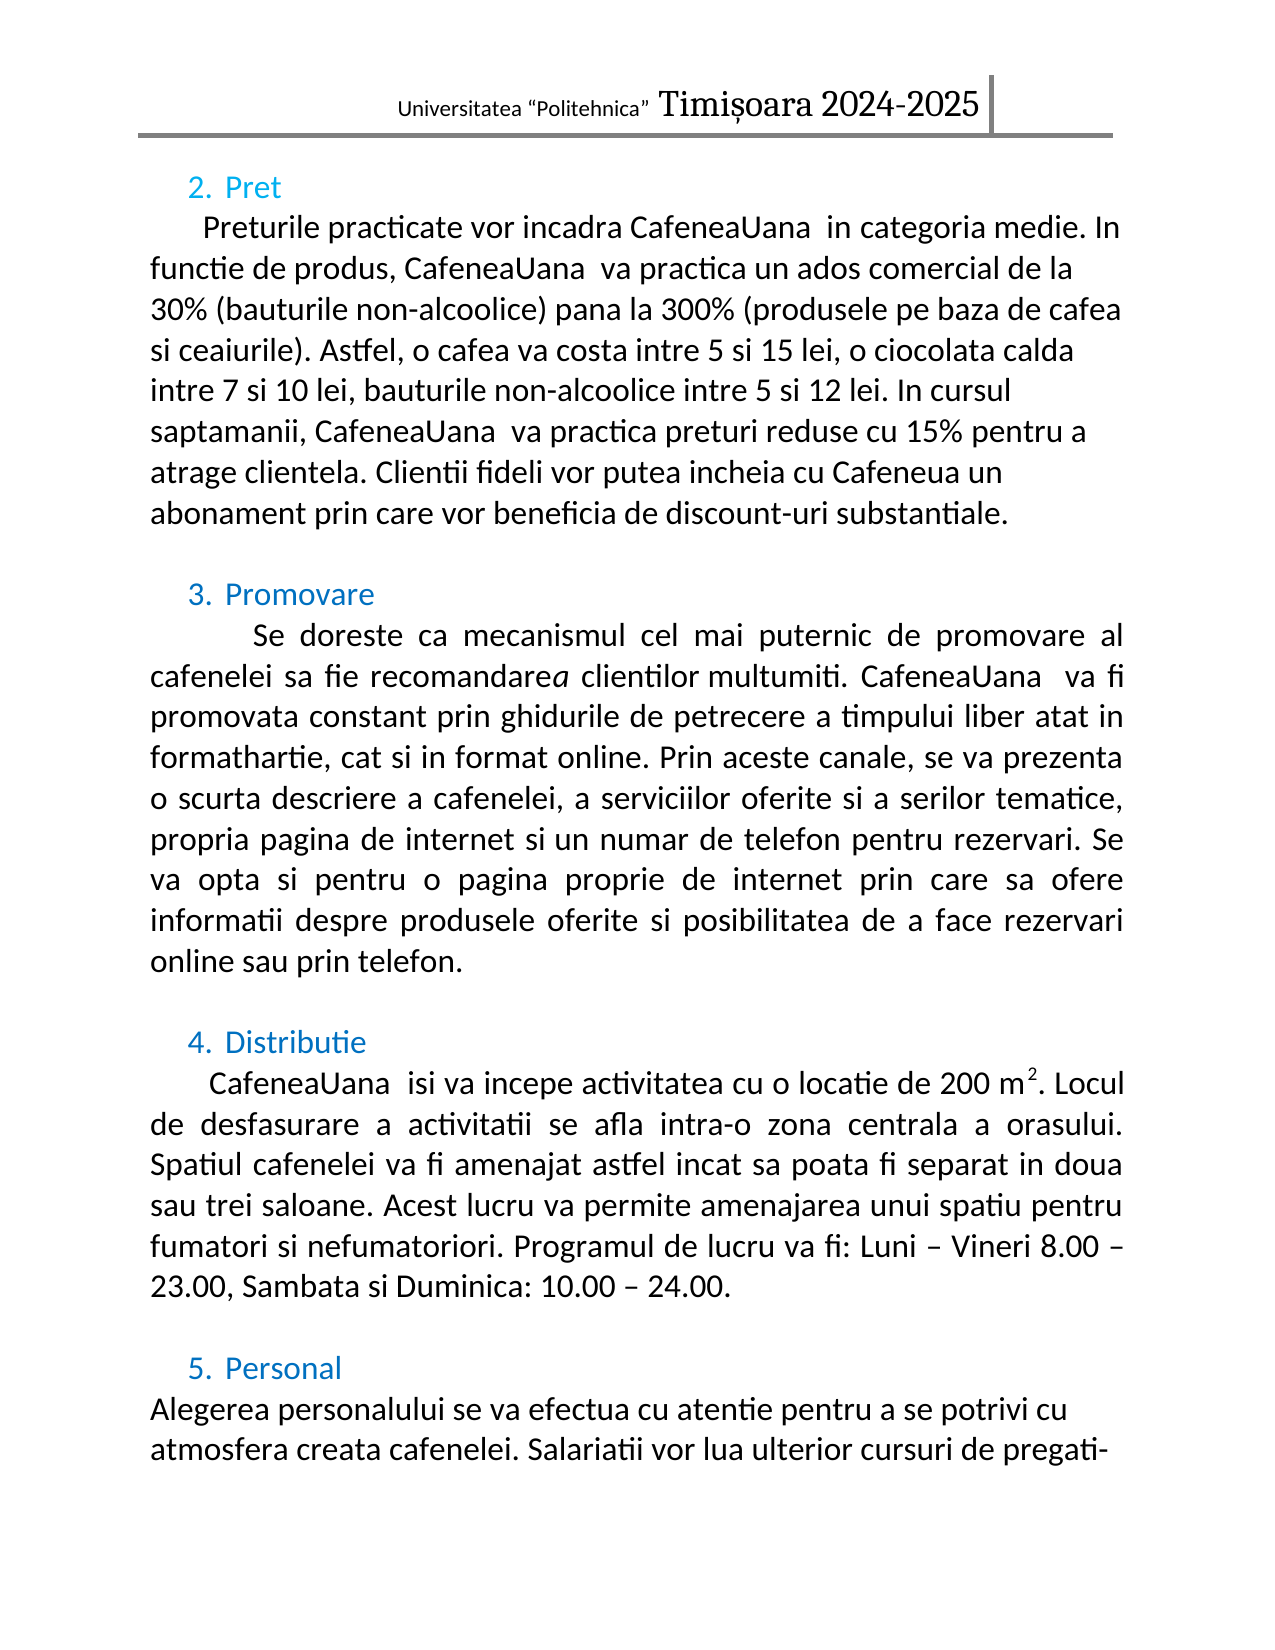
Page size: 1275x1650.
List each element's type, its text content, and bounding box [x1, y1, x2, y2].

list Promovare [187, 573, 1125, 614]
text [150, 1388, 1125, 1469]
list Personal [187, 1347, 1125, 1388]
list Distributie [187, 1021, 1125, 1062]
text Se doreste ca mecanismul cel mai puternic de promovare al cafenelei sa fie recomandarea clientilor multumiti. CafeneaUana va fi promovata constant prin ghidurile de petrecere a timpului liber atat in formathartie, cat si in format online. Prin aceste canale, se va prezenta o scurta descriere a cafenelei, a serviciilor oferite si a serilor tematice, propria pagina de internet si un numar de telefon pentru rezervari. Se va opta si pentru o pagina proprie de internet prin care sa ofere informatii despre produsele oferite si posibilitatea de a face rezervari online sau prin telefon. [150, 614, 1125, 980]
list Pret [187, 166, 1125, 207]
text Preturile practicate vor incadra CafeneaUana in categoria medie. In functie de produs, CafeneaUana va practica un ados comercial de la 30% (bauturile non-alcoolice) pana la 300% (produsele pe baza de cafea si ceaiurile). Astfel, o cafea va costa intre 5 si 15 lei, o ciocolata calda intre 7 si 10 lei, bauturile non-alcoolice intre 5 si 12 lei. In cursul saptamanii, CafeneaUana va practica preturi reduse cu 15% pentru a atrage clientela. Clientii fideli vor putea incheia cu Cafeneua un abonament prin care vor beneficia de discount-uri substantiale. [150, 207, 1125, 532]
text CafeneaUana isi va incepe activitatea cu o locatie de 200 m2. Locul de desfasurare a activitatii se afla intra-o zona centrala a orasului. Spatiul cafenelei va fi amenajat astfel incat sa poata fi separat in doua sau trei saloane. Acest lucru va permite amenajarea unui spatiu pentru fumatori si nefumatoriori. Programul de lucru va fi: Luni – Vineri 8.00 – 23.00, Sambata si Duminica: 10.00 – 24.00. [150, 1062, 1125, 1306]
